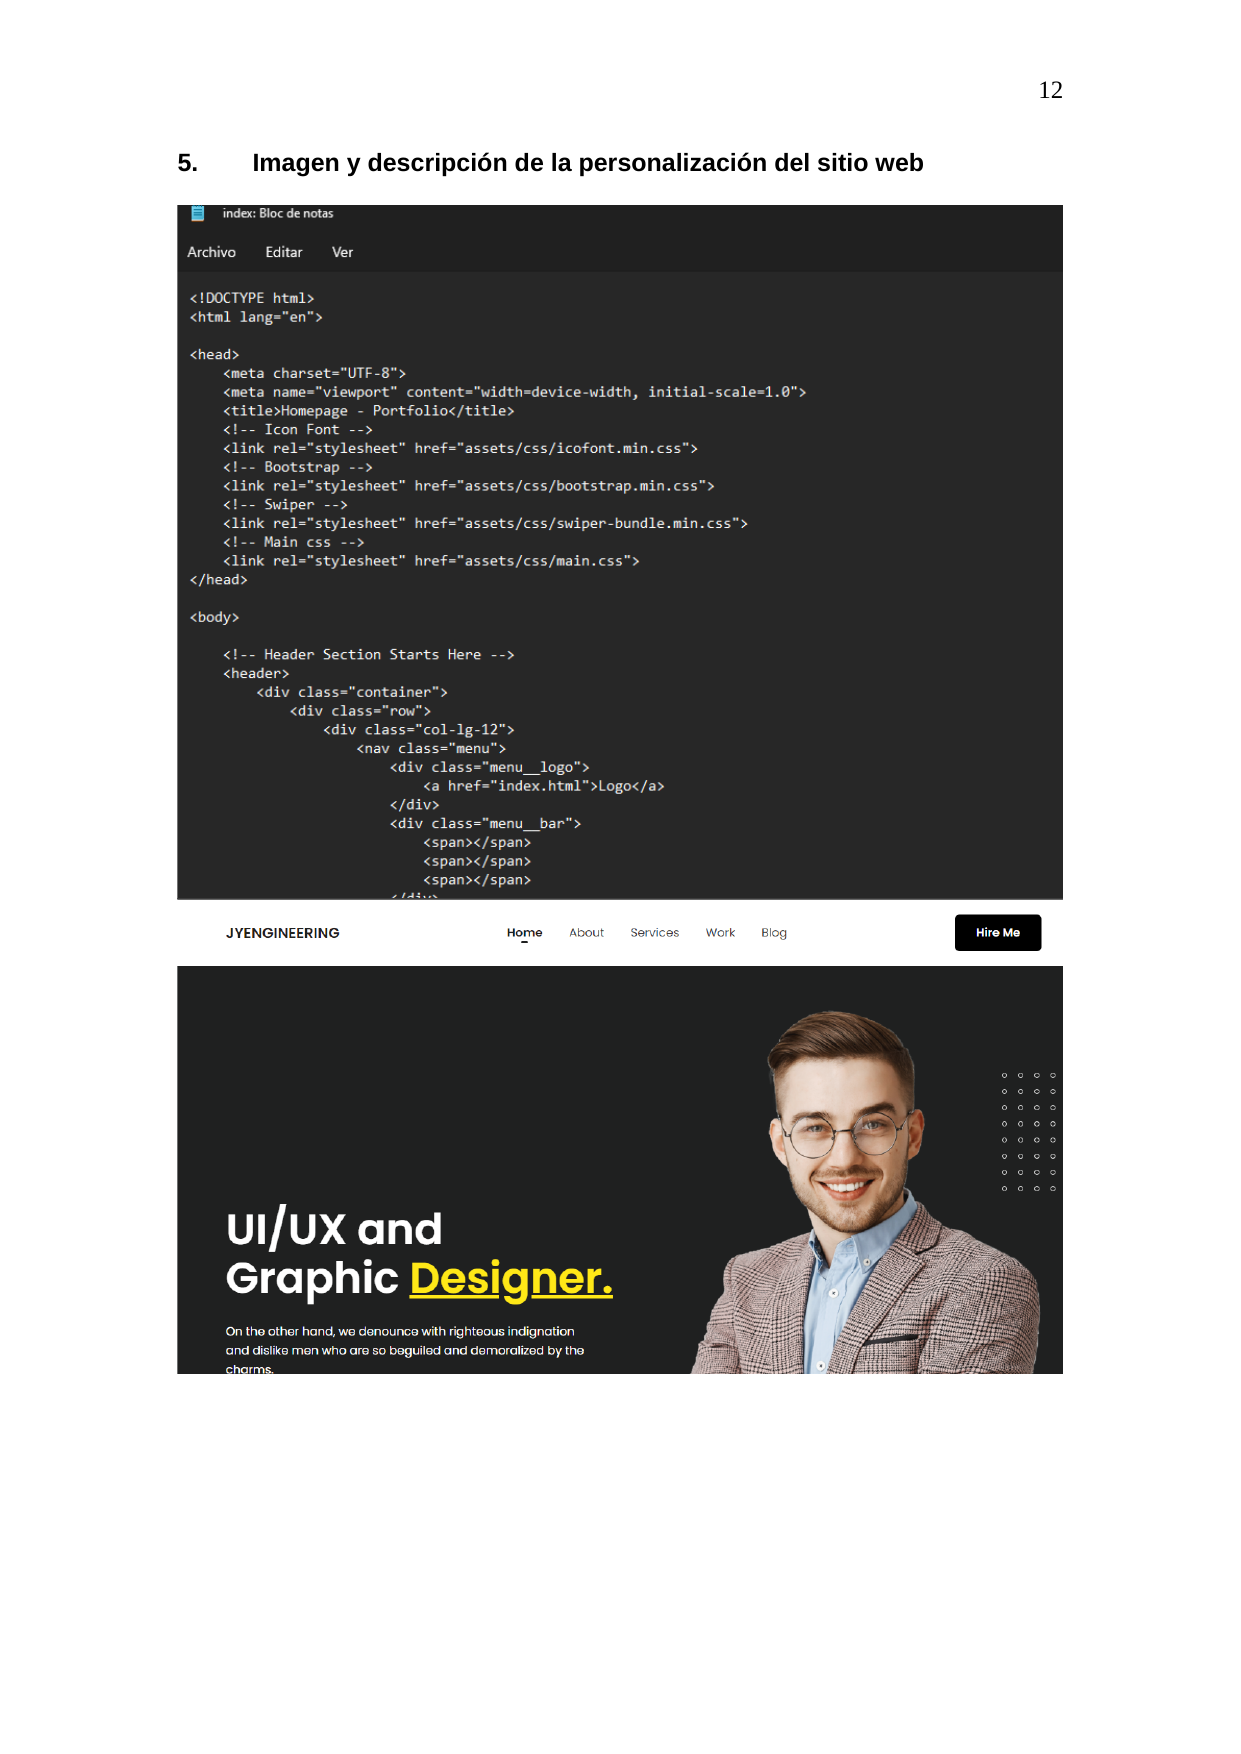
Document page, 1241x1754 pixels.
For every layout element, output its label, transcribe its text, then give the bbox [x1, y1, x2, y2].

subtitle Imagen y descripción de la personalización del sitio web [177, 148, 1063, 176]
picture [177, 205, 1063, 1374]
